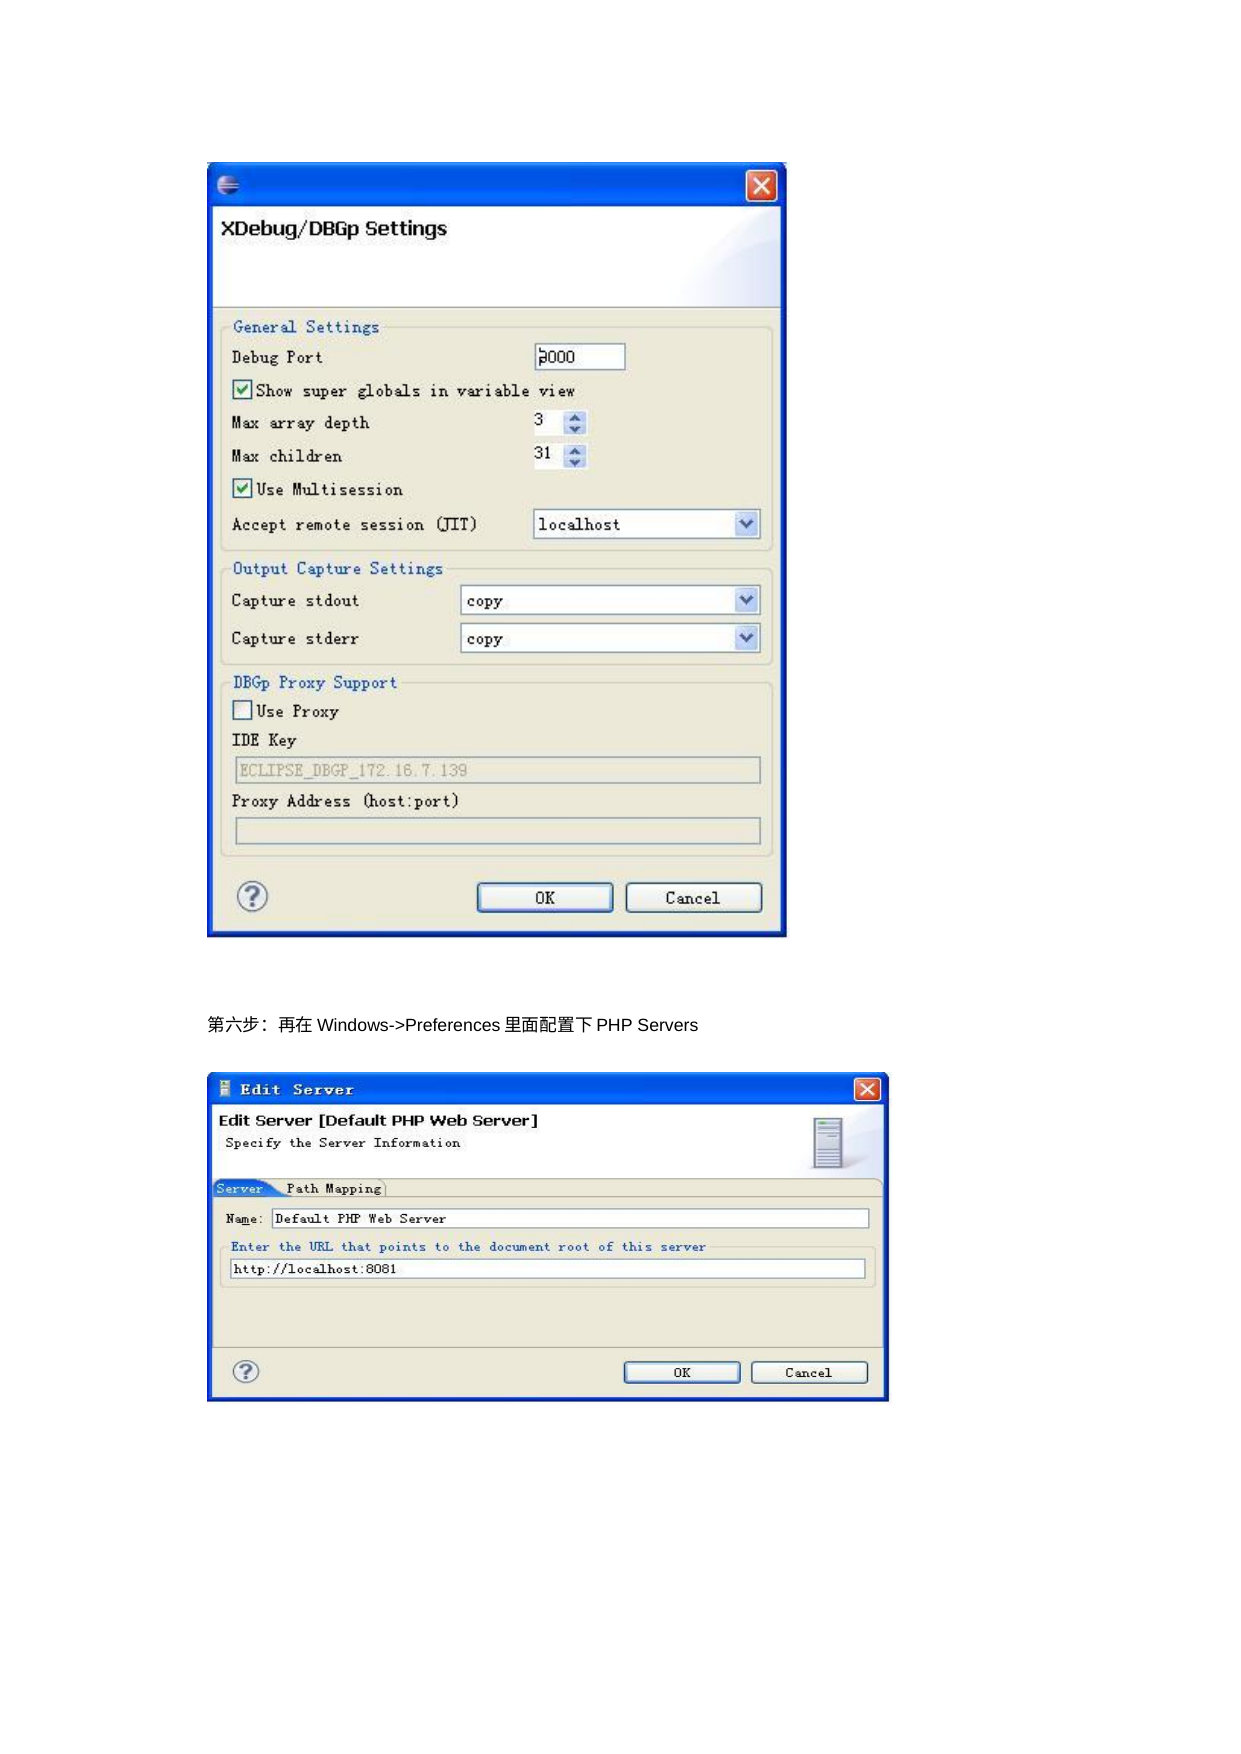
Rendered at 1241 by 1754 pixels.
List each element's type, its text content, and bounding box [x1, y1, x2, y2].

picture [207, 162, 790, 942]
picture [207, 1072, 893, 1405]
text 第六步：再在Windows->Preferences里面配置下PHP Servers [187, 1007, 1053, 1039]
